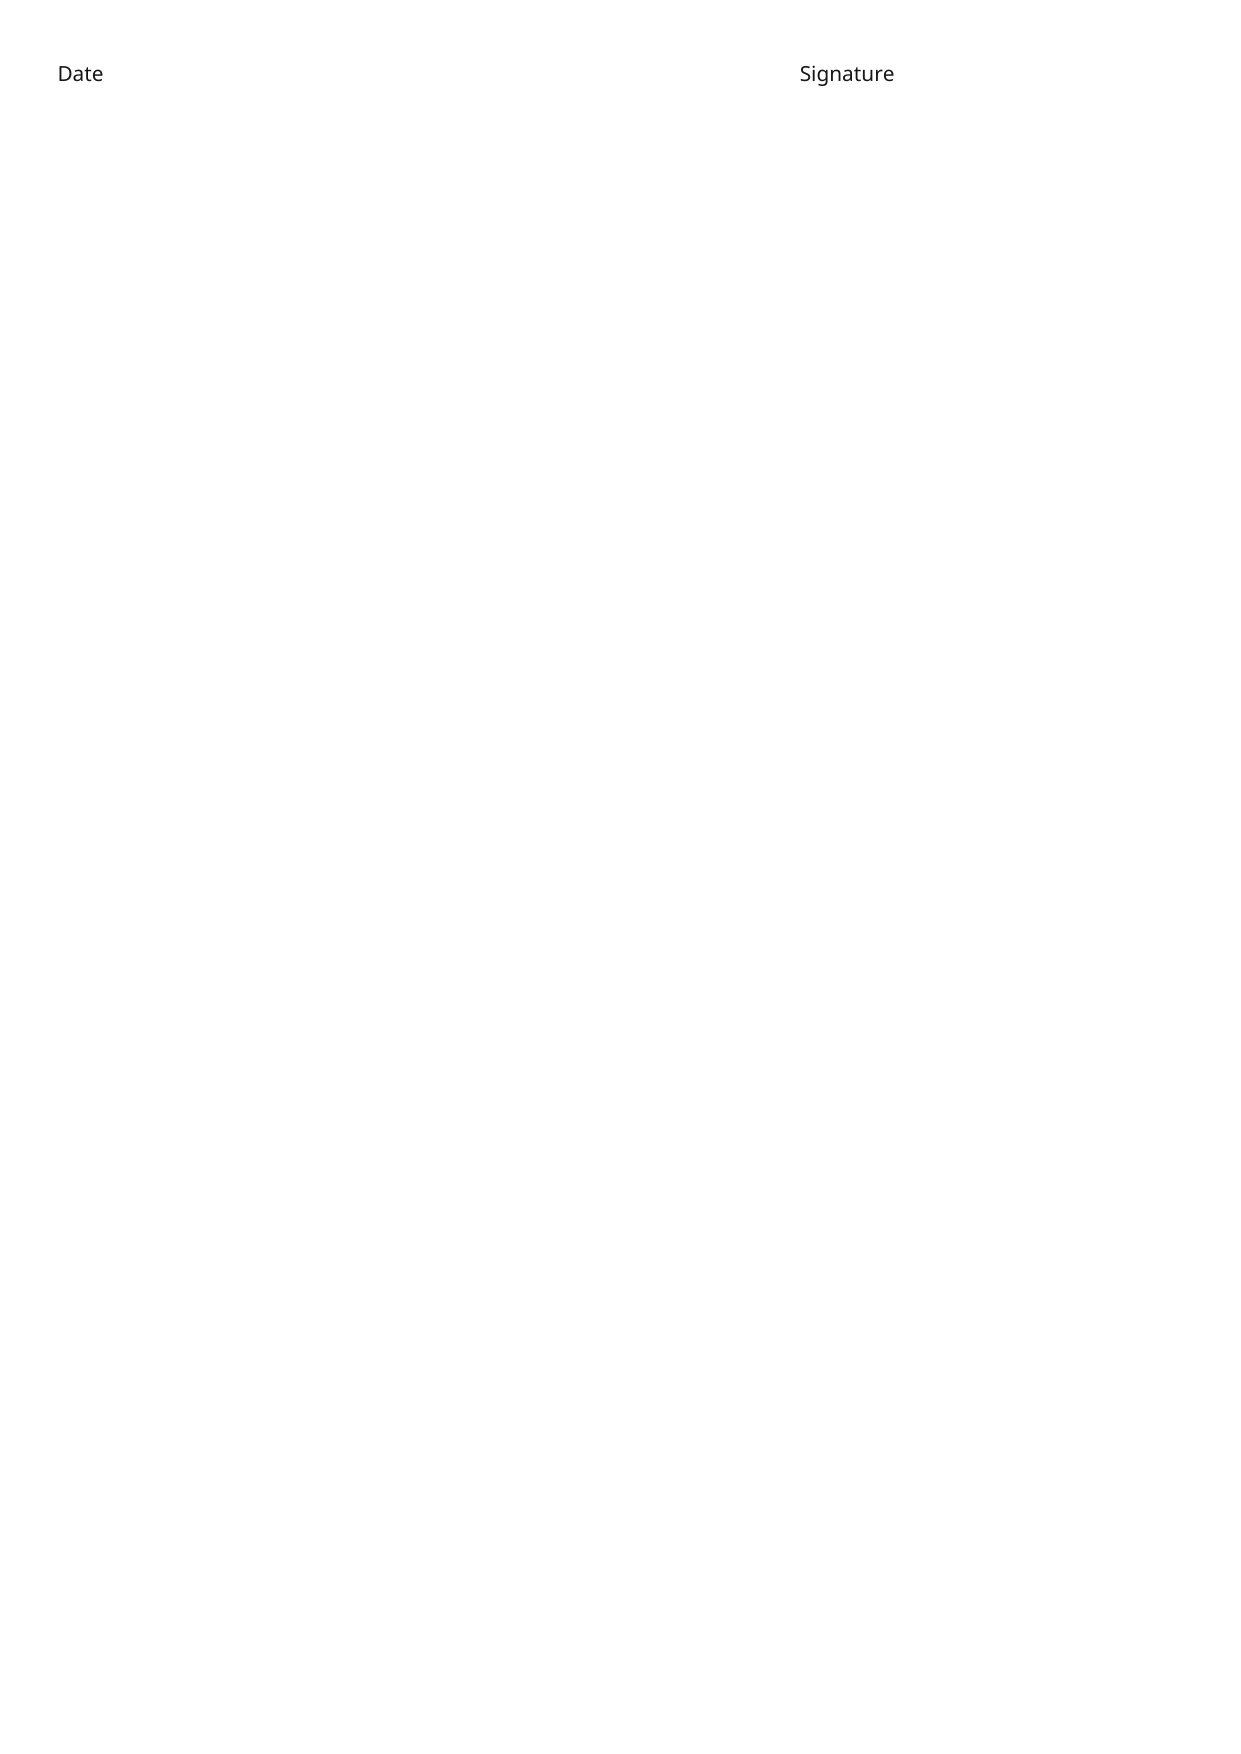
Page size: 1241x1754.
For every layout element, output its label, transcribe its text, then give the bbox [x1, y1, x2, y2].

text Date Signature [57, 59, 1156, 88]
